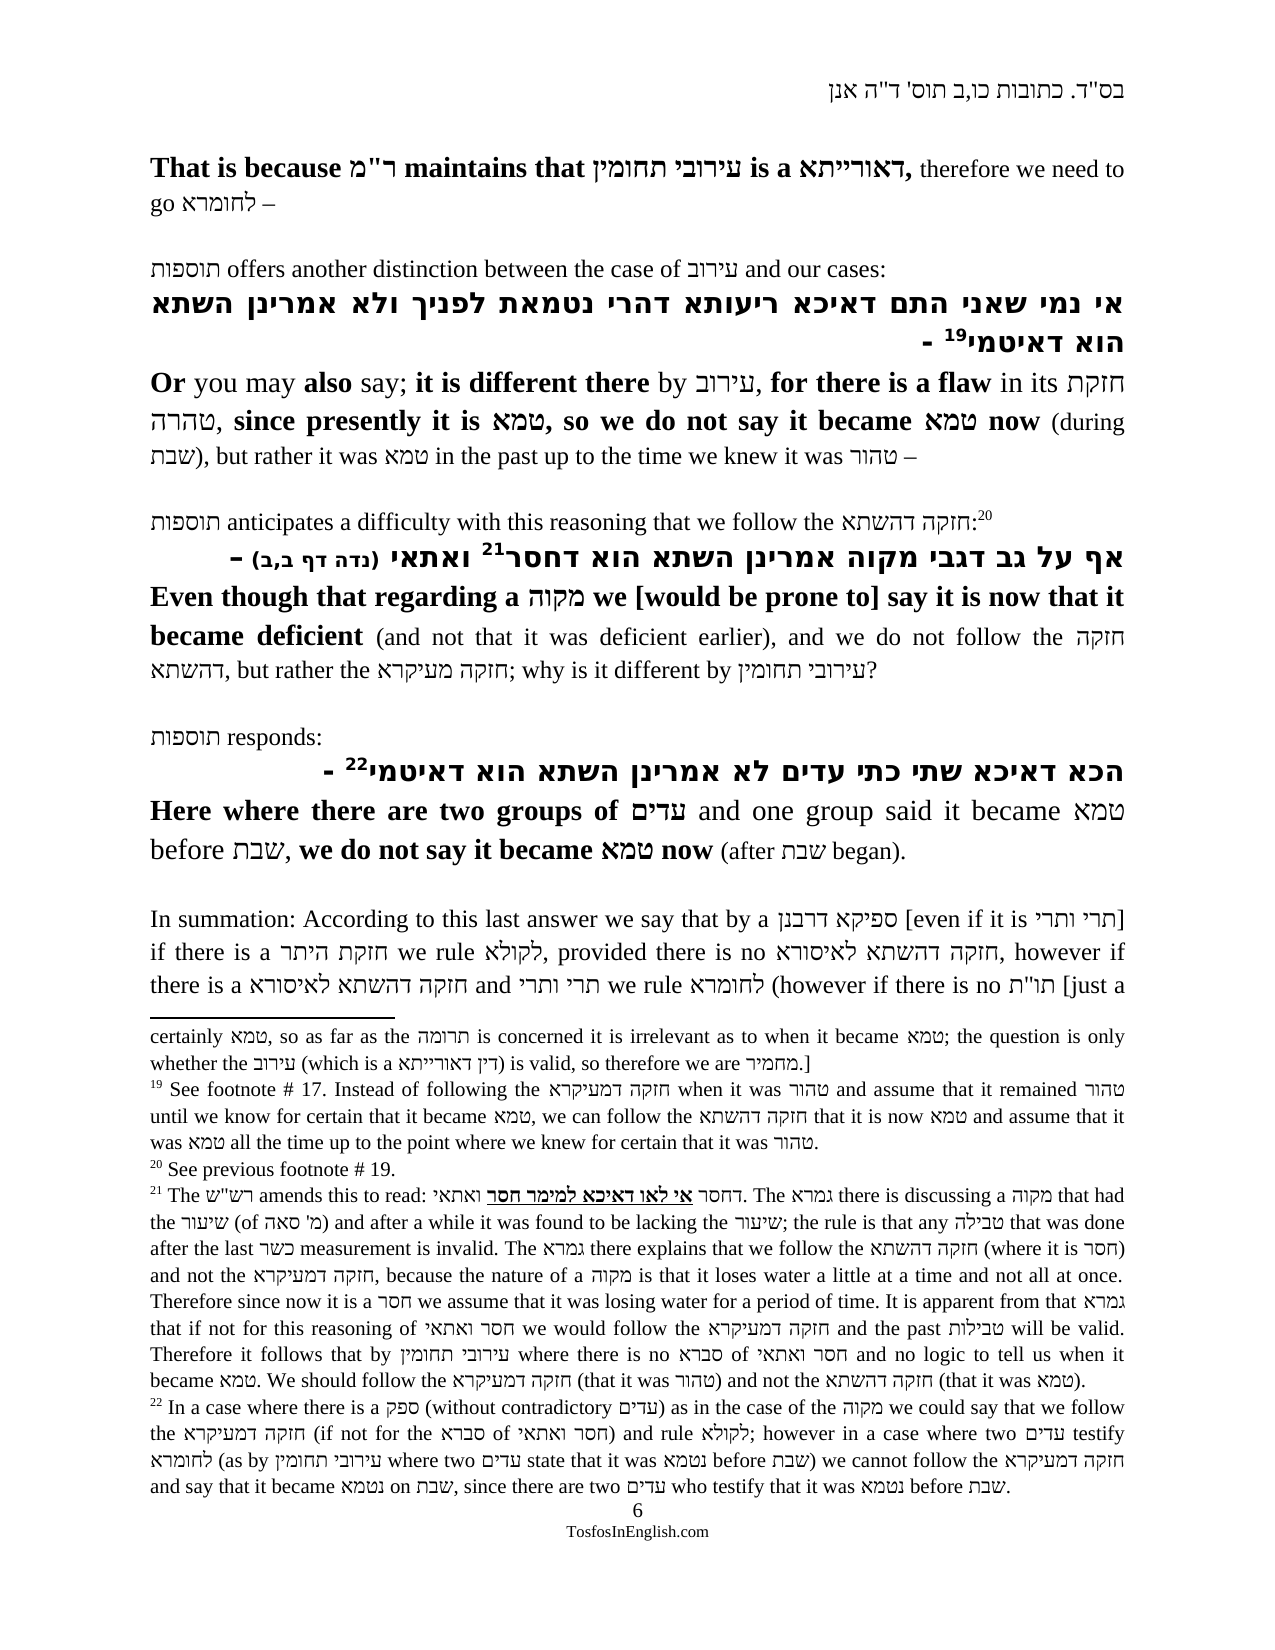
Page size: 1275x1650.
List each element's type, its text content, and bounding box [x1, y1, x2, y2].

text Even though that regarding a מקוה we [would be prone to] say it is now that it became deficient (and not that it was deficient earlier), and we do not follow the חזקה דהשתא, but rather the חזקה מעיקרא; why is it different by עירובי תחומין? [150, 579, 1125, 684]
text תוספות anticipates a difficulty with this reasoning that we follow the חזקה דהשתא: [150, 507, 1125, 536]
text In summation: According to this last answer we say that by a ספיקא דרבנן [even if it is תרי ותרי] if there is a חזקת היתר we rule לקולא, provided there is no חזקה דהשתא לאיסורא, however if there is a חזקה דהשתא לאיסורא and תרי ותרי we rule לחומרא (however if there is no תו"ת [just a regular ספק] we follow the חזקה דמעיקרא לקולא even if there is a חזקה דהשתא לאיסורא [except when there is סברא telling us to follow the חזקה דהשתא (as by מקוה)]). [150, 904, 1125, 998]
text Or you may also say; it is different there by עירוב, for there is a flaw in its חזקת טהרה, since presently it is טמא, so we do not say it became טמא now (during שבת), but rather it was טמא in the past up to the time we knew it was טהור – [150, 365, 1125, 470]
text אף על גב דגבי מקוה אמרינן השתא הוא דחסר ואתאי (נדה דף ב,ב) – [150, 540, 1125, 574]
text That is because ר"מ maintains that עירובי תחומין is a דאורייתא, therefore we need to go לחומרא – [150, 150, 1125, 217]
text אי נמי שאני התם דאיכא ריעותא דהרי נטמאת לפניך ולא אמרינן השתא הוא דאיטמי - [150, 287, 1125, 360]
text Here where there are two groups of עדים and one group said it became טמא before שבת, we do not say it became טמא now (after שבת began). [150, 793, 1125, 866]
text הכא דאיכא שתי כתי עדים לא אמרינן השתא הוא דאיטמי - [150, 754, 1125, 788]
text תוספות responds: [150, 722, 1125, 750]
text תוספות offers another distinction between the case of עירוב and our cases: [150, 254, 1125, 283]
